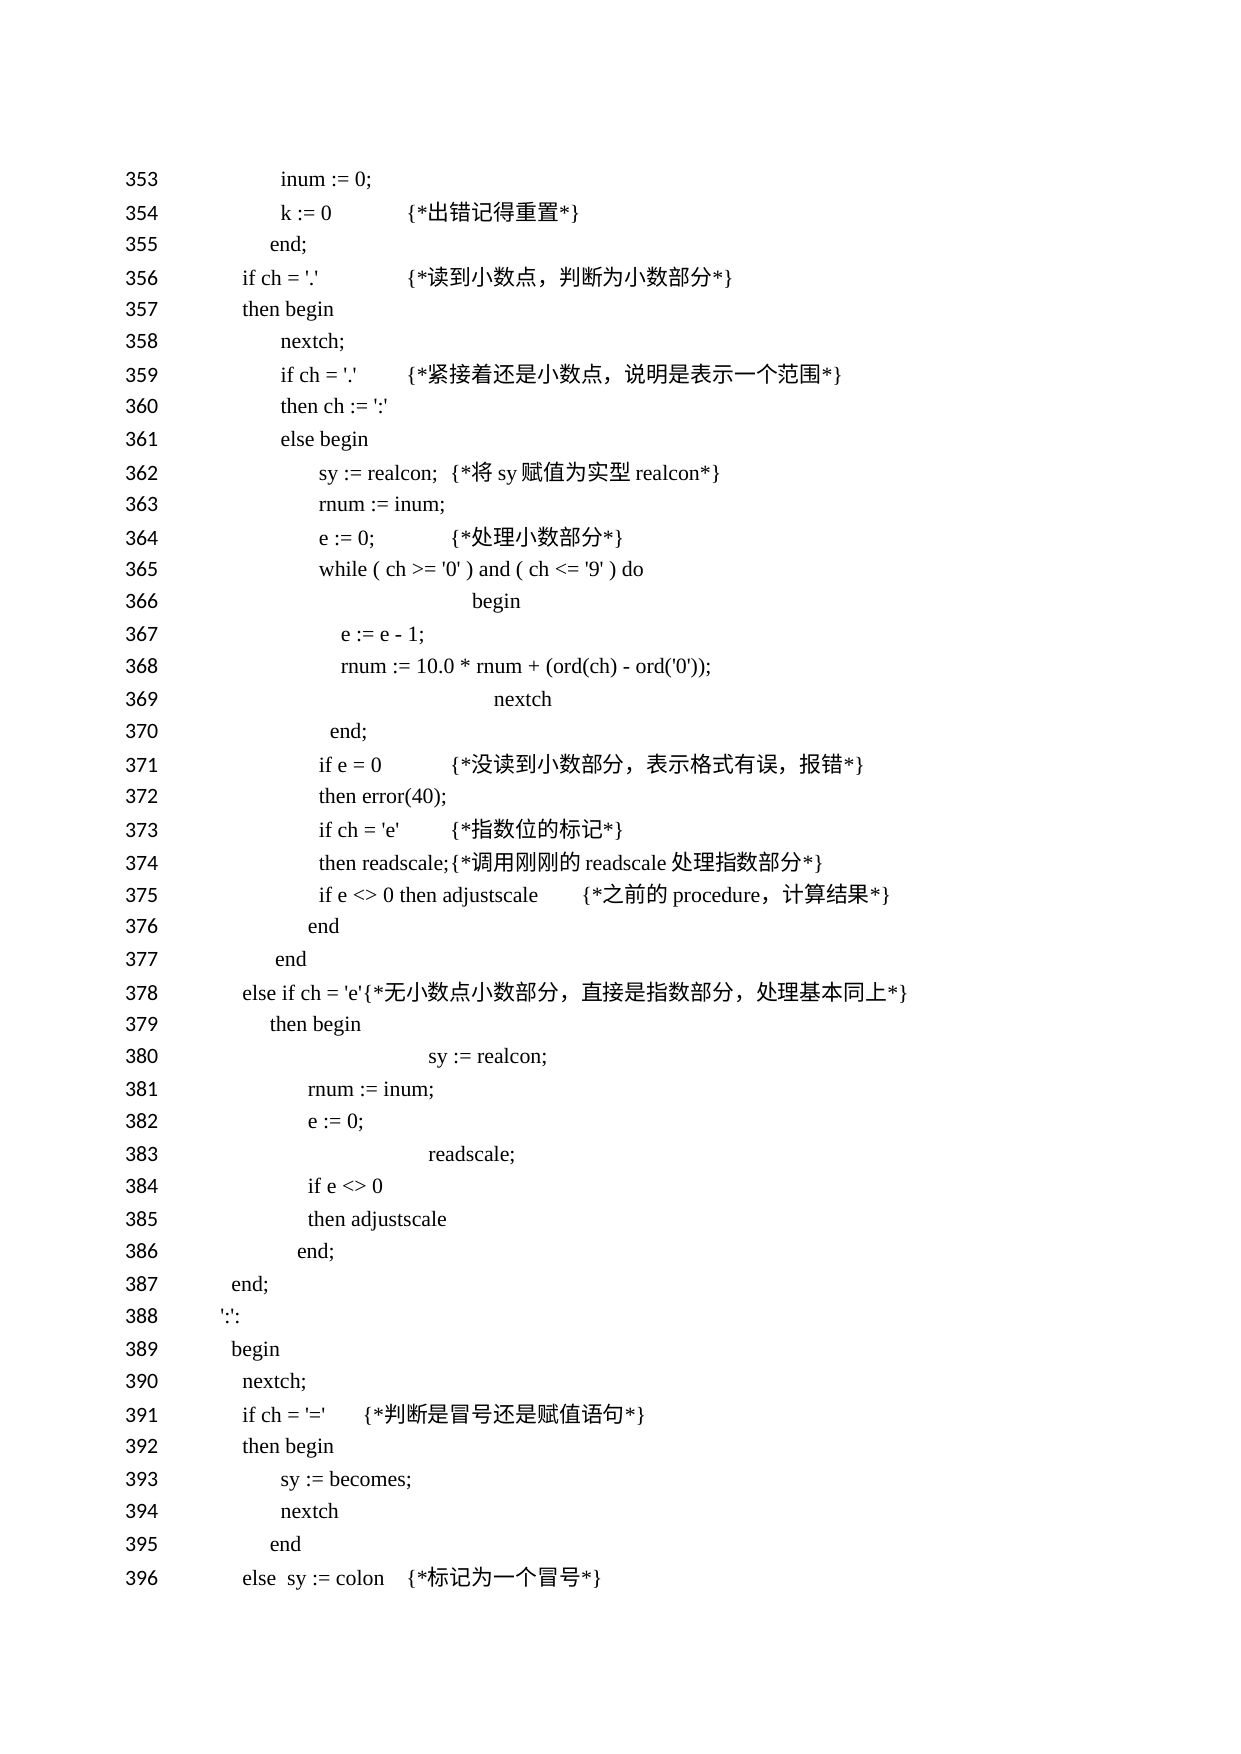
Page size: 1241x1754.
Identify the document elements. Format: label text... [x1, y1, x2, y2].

text sy := becomes; [187, 1462, 1053, 1494]
text if ch = '.' {*读到小数点，判断为小数部分*} [187, 259, 1053, 292]
text end; [187, 1234, 1053, 1267]
text else sy := colon {*标记为一个冒号*} [187, 1559, 1053, 1592]
text if e <> 0 [187, 1169, 1053, 1202]
text then error(40); [187, 779, 1053, 812]
text begin [187, 584, 1053, 617]
text then begin [187, 1429, 1053, 1462]
text end [187, 942, 1053, 974]
text then begin [187, 1007, 1053, 1039]
text ':': [187, 1299, 1053, 1332]
text e := e - 1; [187, 617, 1053, 649]
text then adjustscale [187, 1202, 1053, 1234]
text then begin [187, 292, 1053, 324]
text if e <> 0 then adjustscale {*之前的procedure，计算结果*} [187, 877, 1053, 909]
text then ch := ':' [187, 389, 1053, 422]
text end; [187, 714, 1053, 747]
text if e = 0 {*没读到小数部分，表示格式有误，报错*} [187, 747, 1053, 779]
text readscale; [187, 1137, 1053, 1169]
text nextch; [187, 1364, 1053, 1397]
text then readscale; {*调用刚刚的readscale处理指数部分*} [187, 844, 1053, 877]
text e := 0; [187, 1104, 1053, 1137]
text if ch = '=' {*判断是冒号还是赋值语句*} [187, 1397, 1053, 1429]
text rnum := 10.0 * rnum + (ord(ch) - ord('0')); [187, 649, 1053, 682]
text k := 0 {*出错记得重置*} [187, 194, 1053, 227]
text if ch = '.' {*紧接着还是小数点，说明是表示一个范围*} [187, 357, 1053, 389]
text nextch [187, 682, 1053, 714]
text nextch [187, 1494, 1053, 1527]
text sy := realcon; {*将sy赋值为实型realcon*} [187, 454, 1053, 487]
text inum := 0; [187, 162, 1053, 194]
text end; [187, 227, 1053, 259]
text rnum := inum; [187, 1072, 1053, 1104]
text if ch = 'e' {*指数位的标记*} [187, 812, 1053, 844]
text rnum := inum; [187, 487, 1053, 519]
text nextch; [187, 324, 1053, 357]
text sy := realcon; [187, 1039, 1053, 1072]
text end; [187, 1267, 1053, 1299]
text end [187, 1527, 1053, 1559]
text while ( ch >= '0' ) and ( ch <= '9' ) do [187, 552, 1053, 584]
text begin [187, 1332, 1053, 1364]
text else if ch = 'e' {*无小数点小数部分，直接是指数部分，处理基本同上*} [187, 974, 1053, 1007]
text else begin [187, 422, 1053, 454]
text e := 0; {*处理小数部分*} [187, 519, 1053, 552]
text end [187, 909, 1053, 942]
